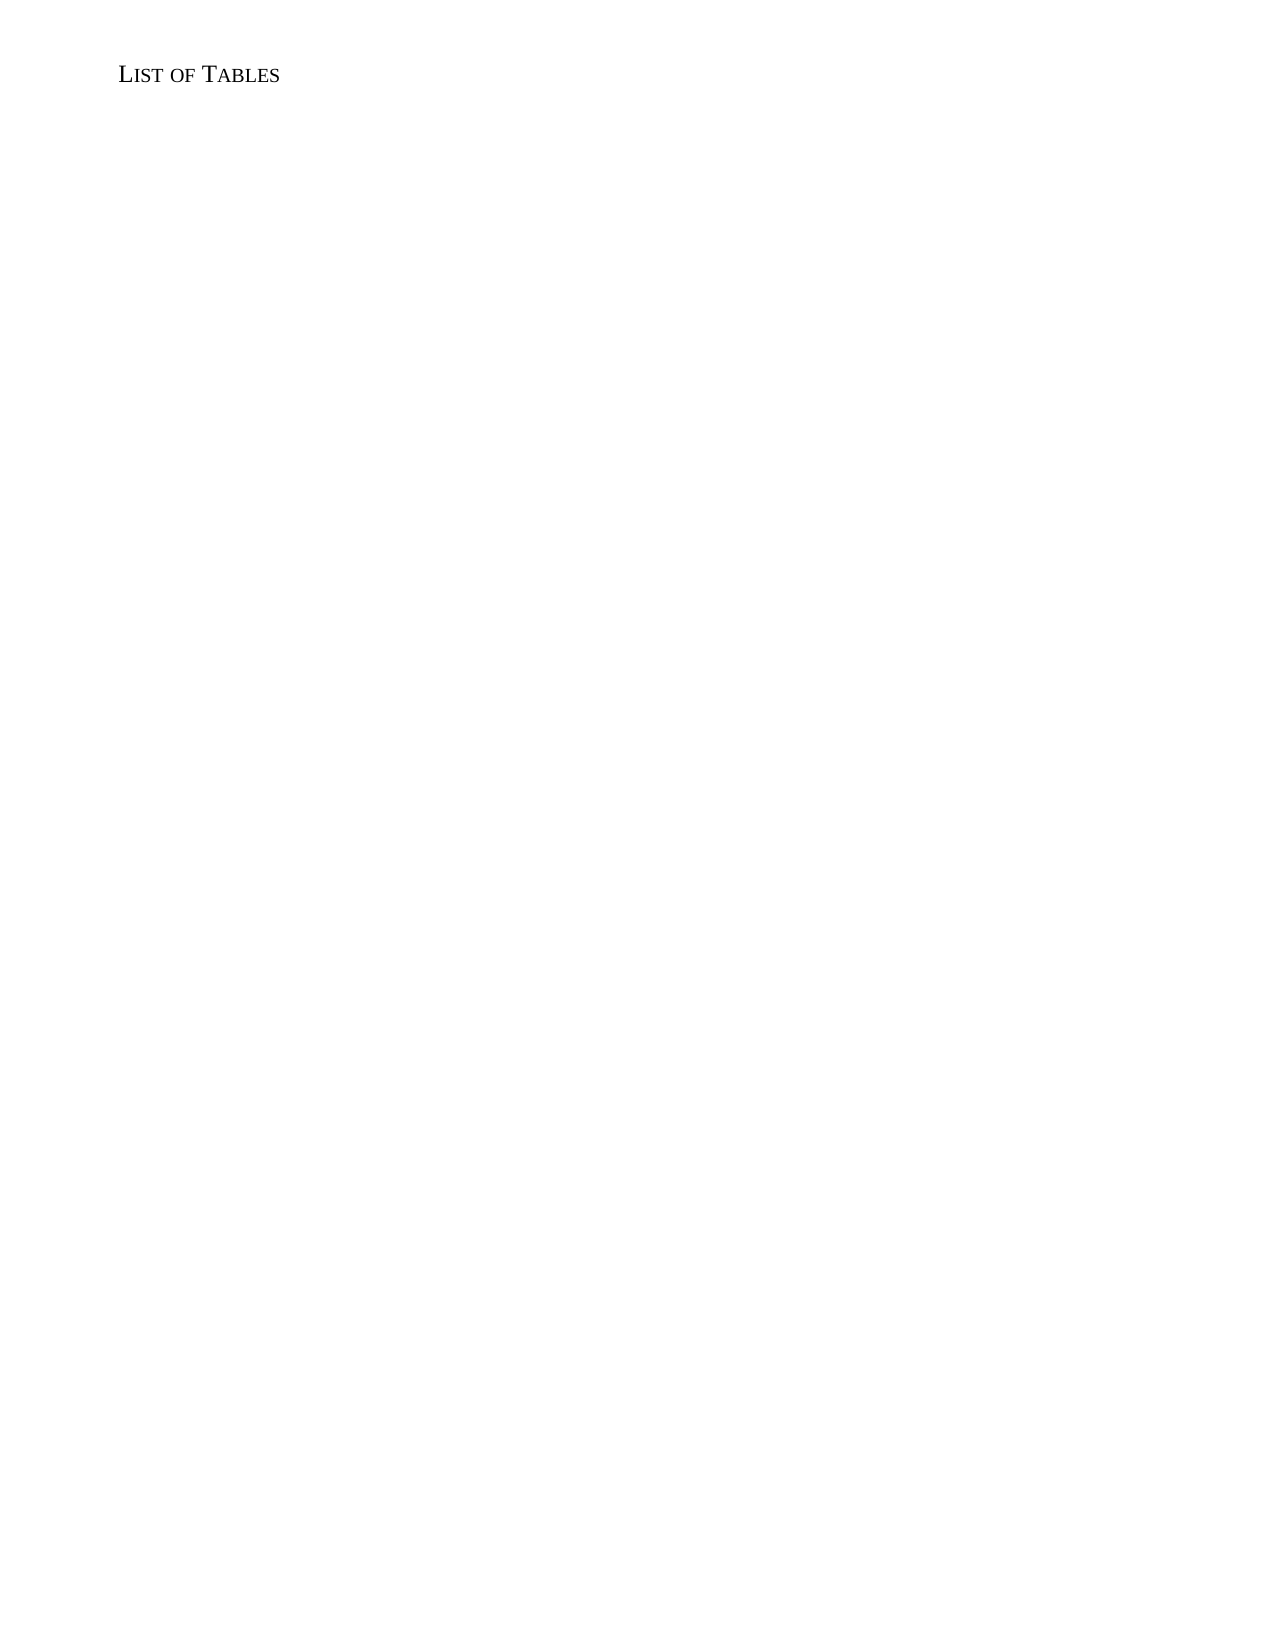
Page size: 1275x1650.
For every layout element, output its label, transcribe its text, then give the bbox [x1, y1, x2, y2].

text List of Tables [118, 59, 1216, 88]
